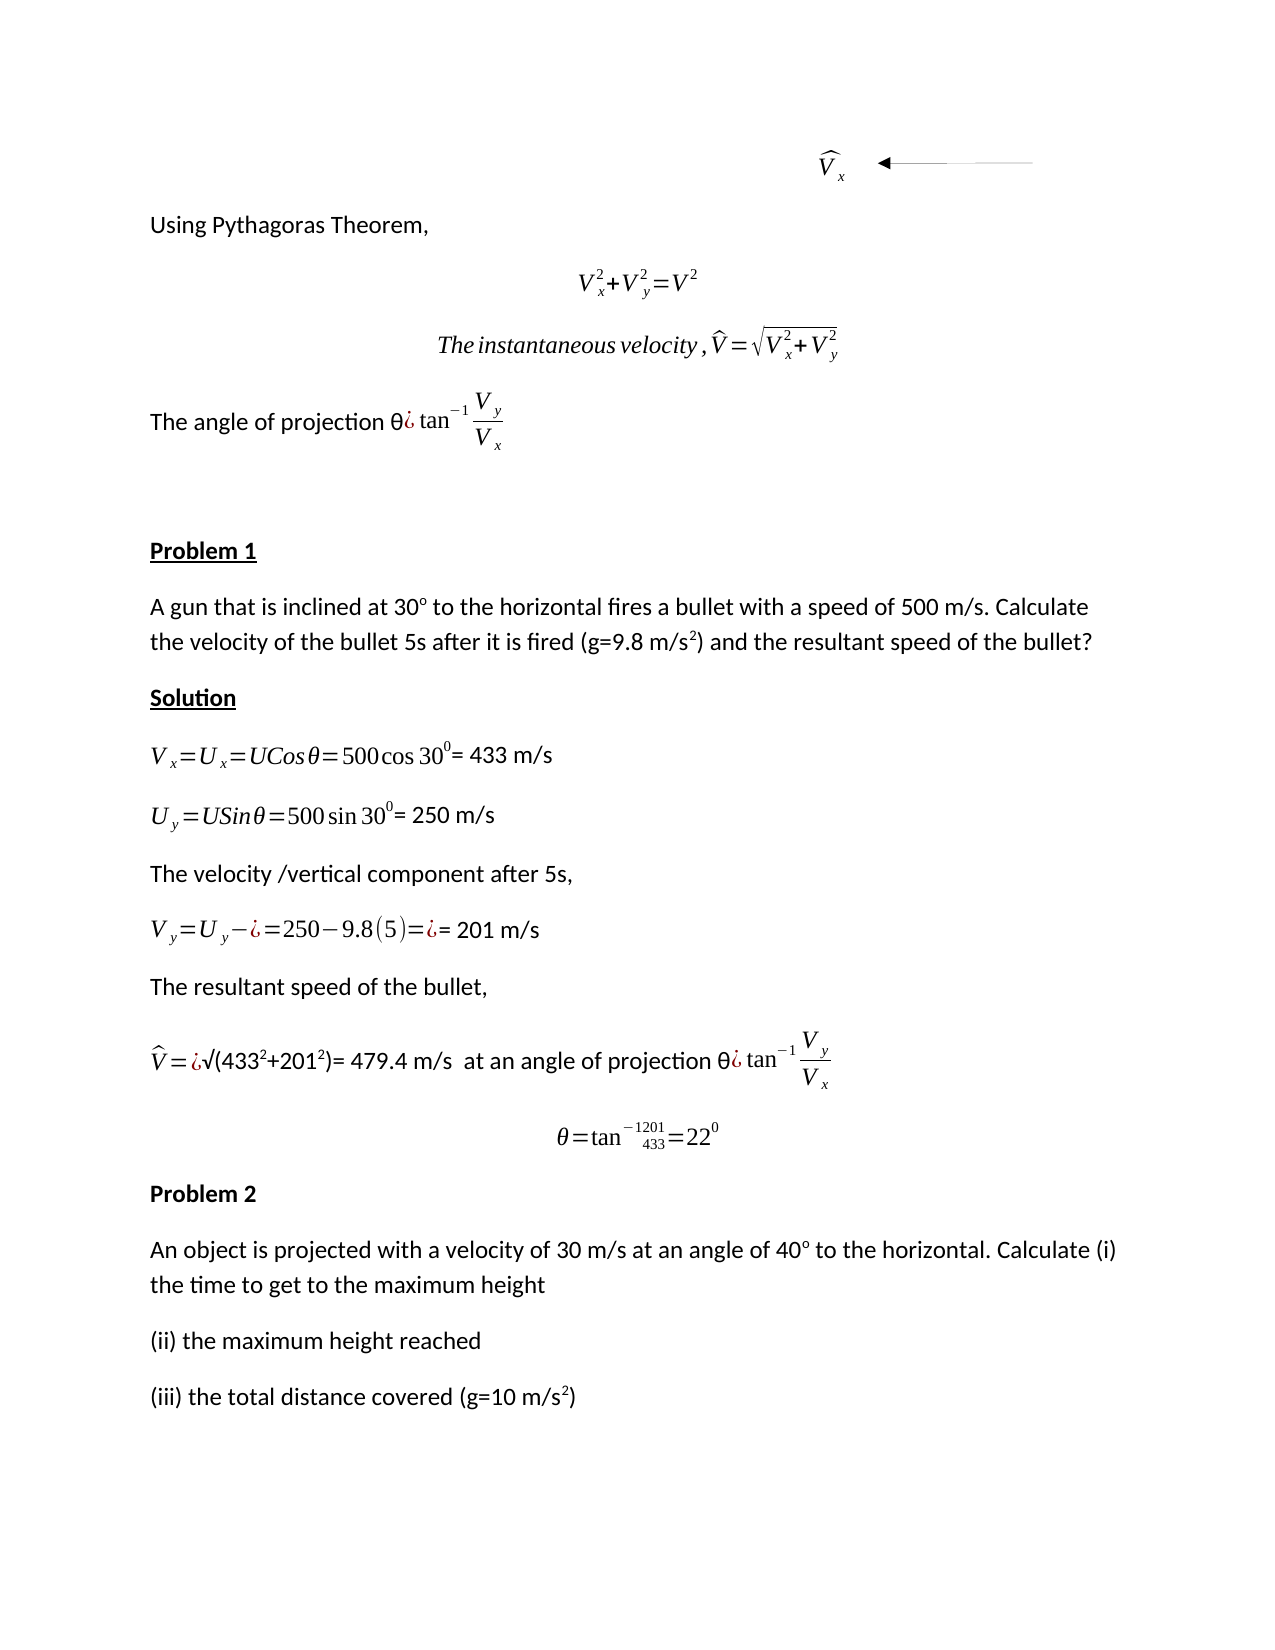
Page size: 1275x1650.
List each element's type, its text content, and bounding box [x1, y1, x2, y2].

text (ii) the maximum height reached [150, 1325, 1125, 1356]
text Problem 2 [150, 1179, 1125, 1209]
text An object is projected with a velocity of 30 m/s at an angle of 40o to the horizontal. Calculate (i) the time to get to the maximum height [150, 1234, 1125, 1300]
text Using Pythagoras Theorem, [150, 209, 1125, 240]
text The velocity /vertical component after 5s, [150, 858, 1125, 889]
text Solution [150, 682, 1125, 712]
text = 250 m/s [150, 798, 1125, 833]
text √(4332+2012)= 479.4 m/s at an angle of projection θ [150, 1027, 1125, 1093]
text = 433 m/s [150, 738, 1125, 773]
text The angle of projection θ [150, 388, 1125, 454]
text The resultant speed of the bullet, [150, 971, 1125, 1002]
text = 201 m/s [150, 914, 1125, 946]
text Problem 1 [150, 535, 1125, 566]
text (iii) the total distance covered (g=10 m/s2) [150, 1381, 1125, 1412]
text A gun that is inclined at 30o to the horizontal fires a bullet with a speed of 500 m/s. Calculate the velocity of the bullet 5s after it is fired (g=9.8 m/s2) and the resultant speed of the bullet? [150, 591, 1125, 657]
